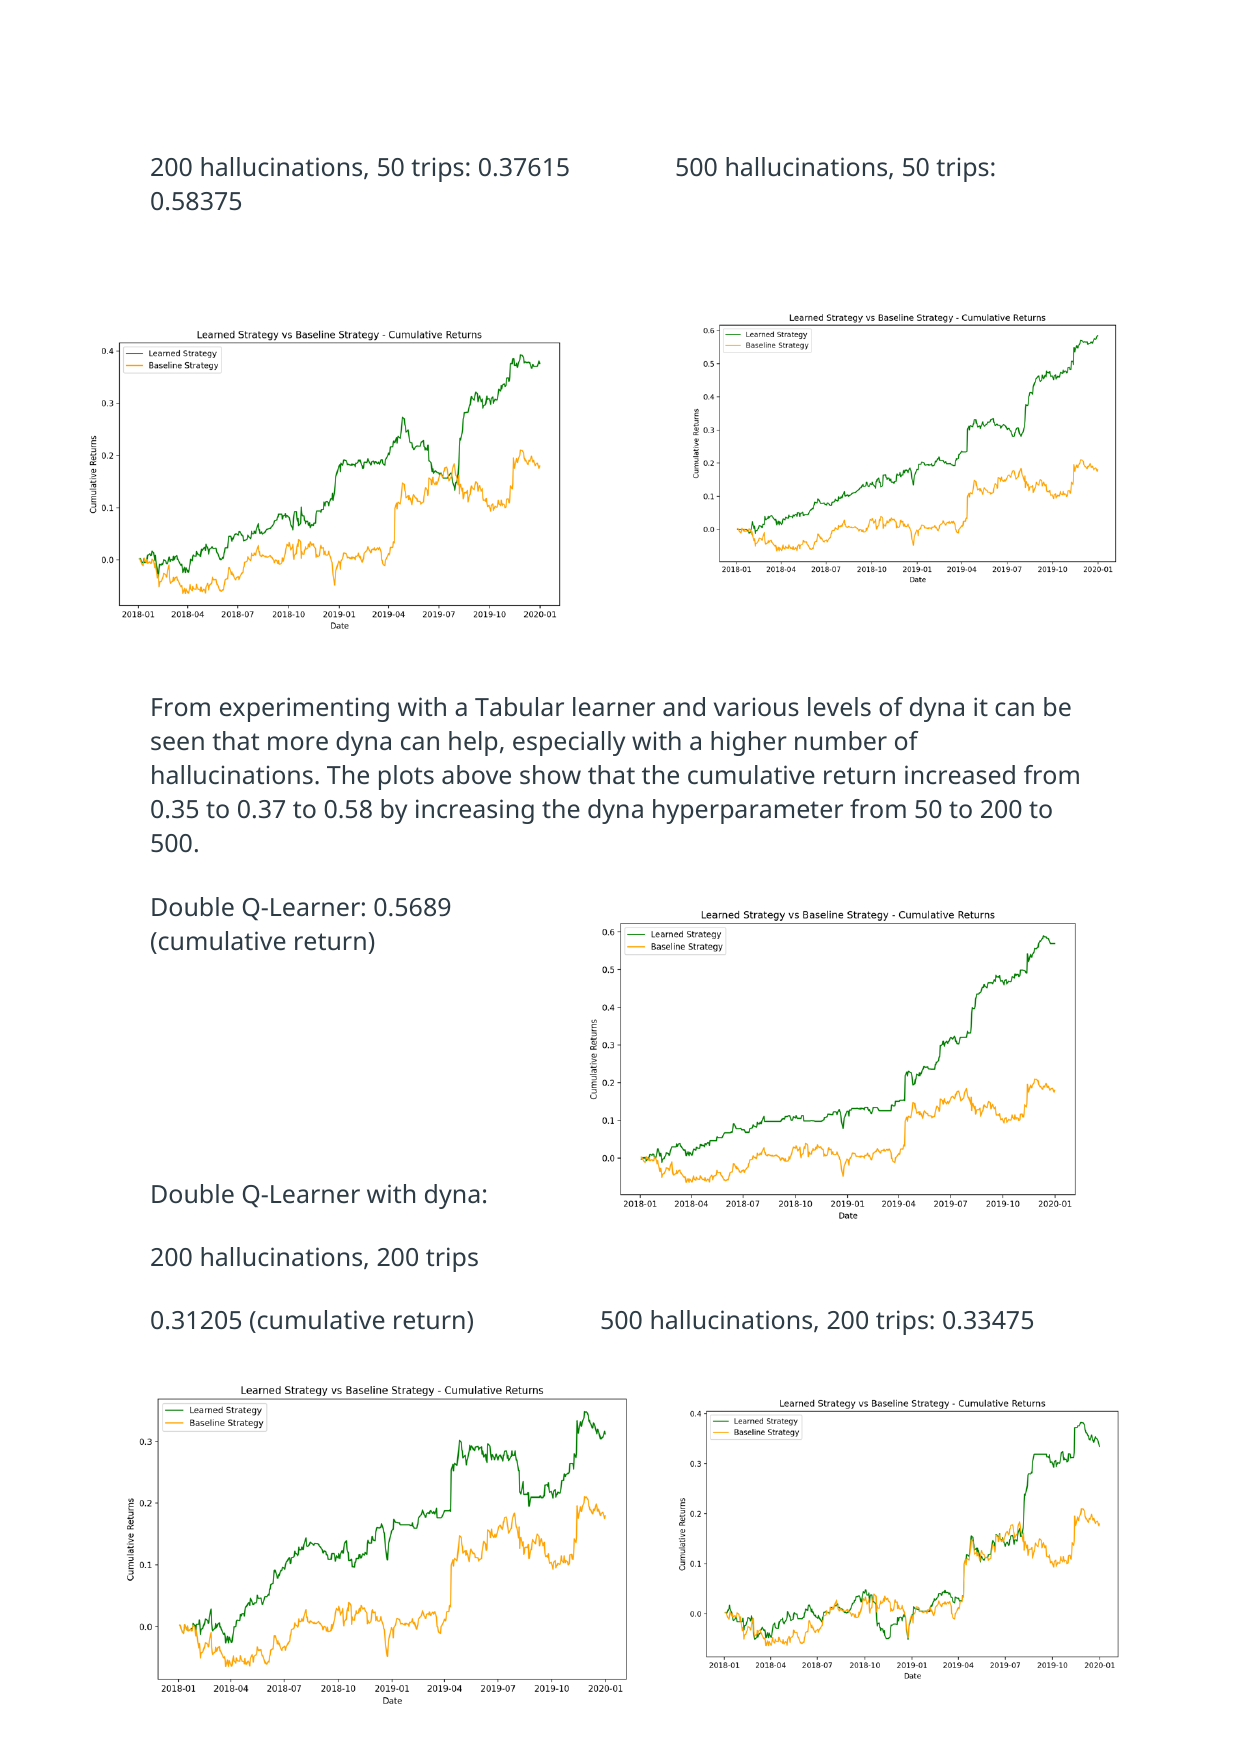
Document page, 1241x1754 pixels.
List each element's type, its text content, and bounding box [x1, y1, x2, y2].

picture [119, 1368, 642, 1710]
text 200 hallucinations, 50 trips: 0.37615 500 hallucinations, 50 trips: 0.58375 [150, 150, 1090, 218]
text Double Q-Learner with dyna: [150, 1176, 579, 1210]
text Double Q-Learner: 0.5689 (cumulative return) [150, 889, 1090, 957]
picture [579, 893, 1091, 1224]
picture [670, 1382, 1136, 1683]
text From experimenting with a Tabular learner and various levels of dyna it can be seen that more dyna can help, especially with a higher number of hallucinations. The plots above show that the cumulative return increased from 0.35 to 0.37 to 0.58 by increasing the dyna hyperparameter from 50 to 200 to 500. [150, 690, 1090, 860]
text 0.31205 (cumulative return) 500 hallucinations, 200 trips: 0.33475 [150, 1303, 1090, 1337]
picture [676, 298, 1134, 588]
text 200 hallucinations, 200 trips [150, 1239, 1090, 1274]
picture [79, 311, 580, 635]
